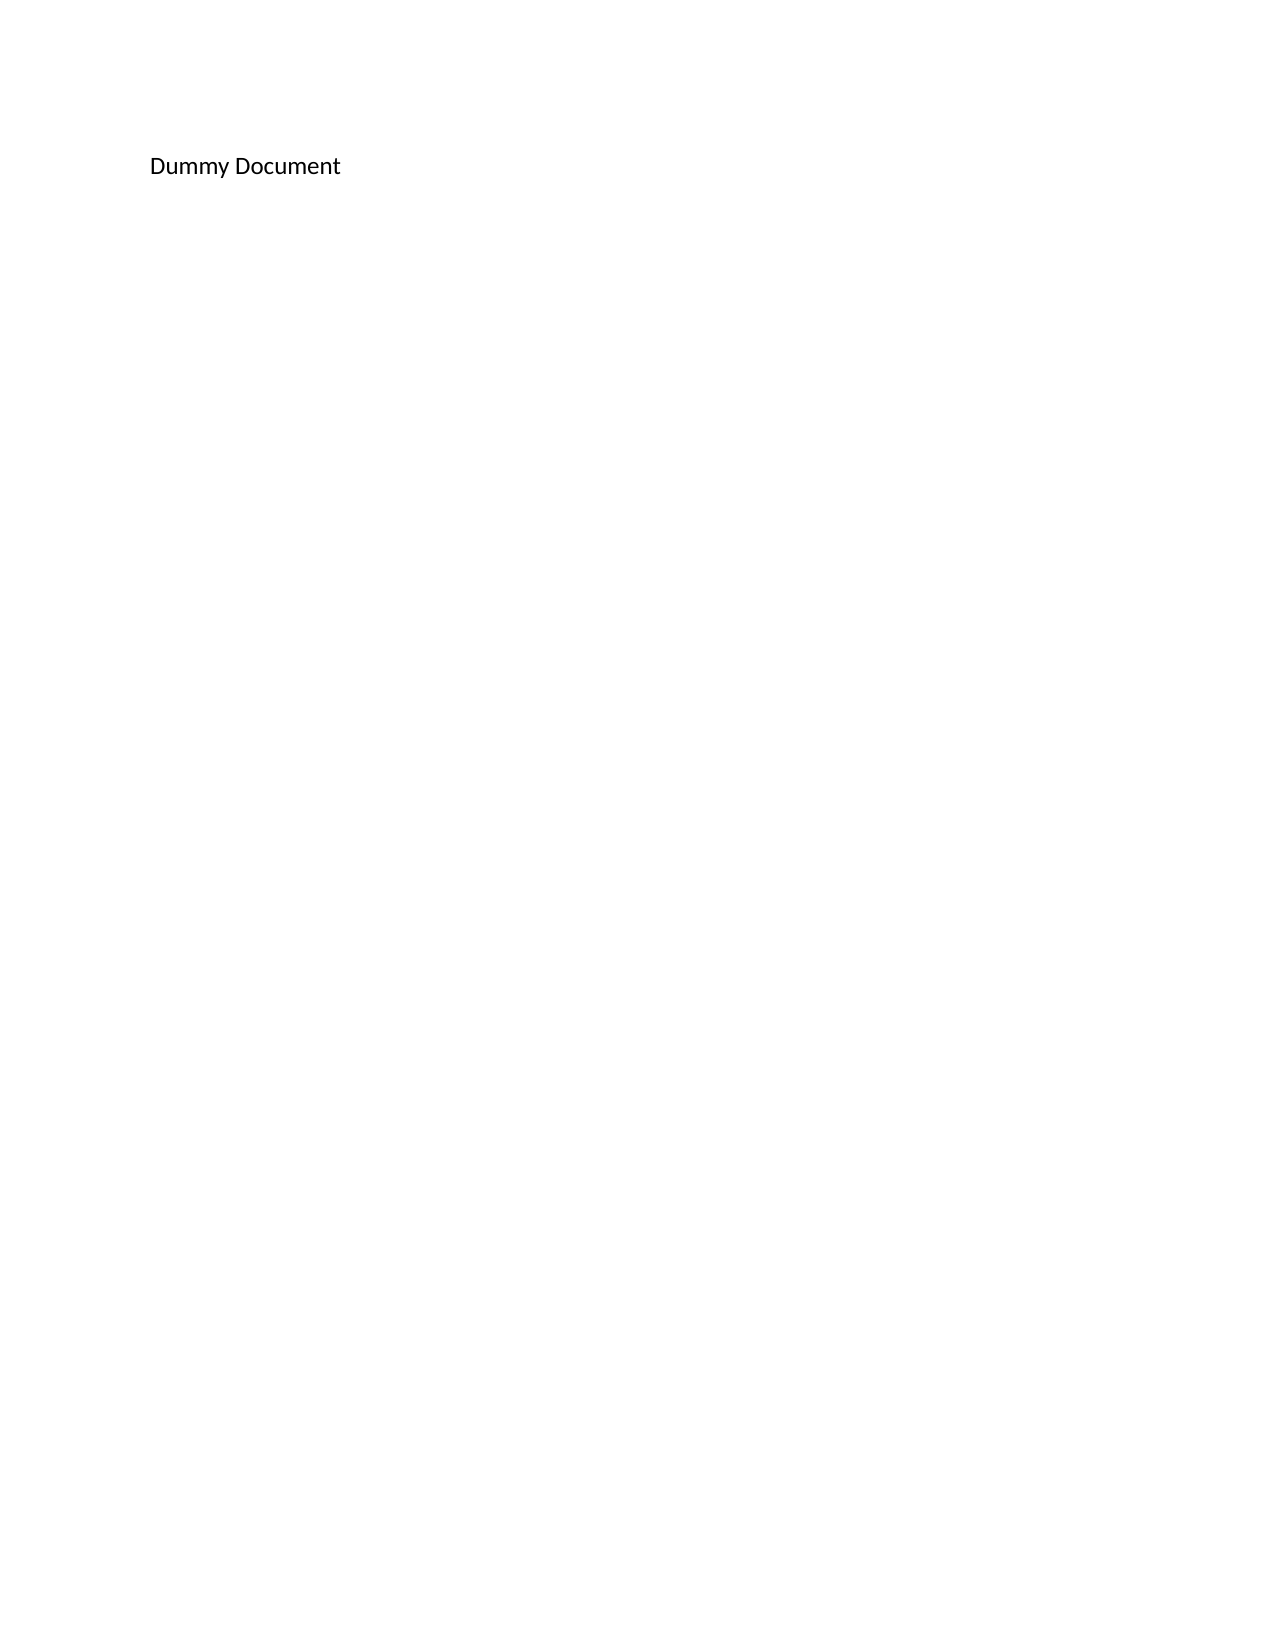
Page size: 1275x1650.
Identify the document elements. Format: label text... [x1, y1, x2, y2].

text Dummy Document [150, 150, 1125, 181]
